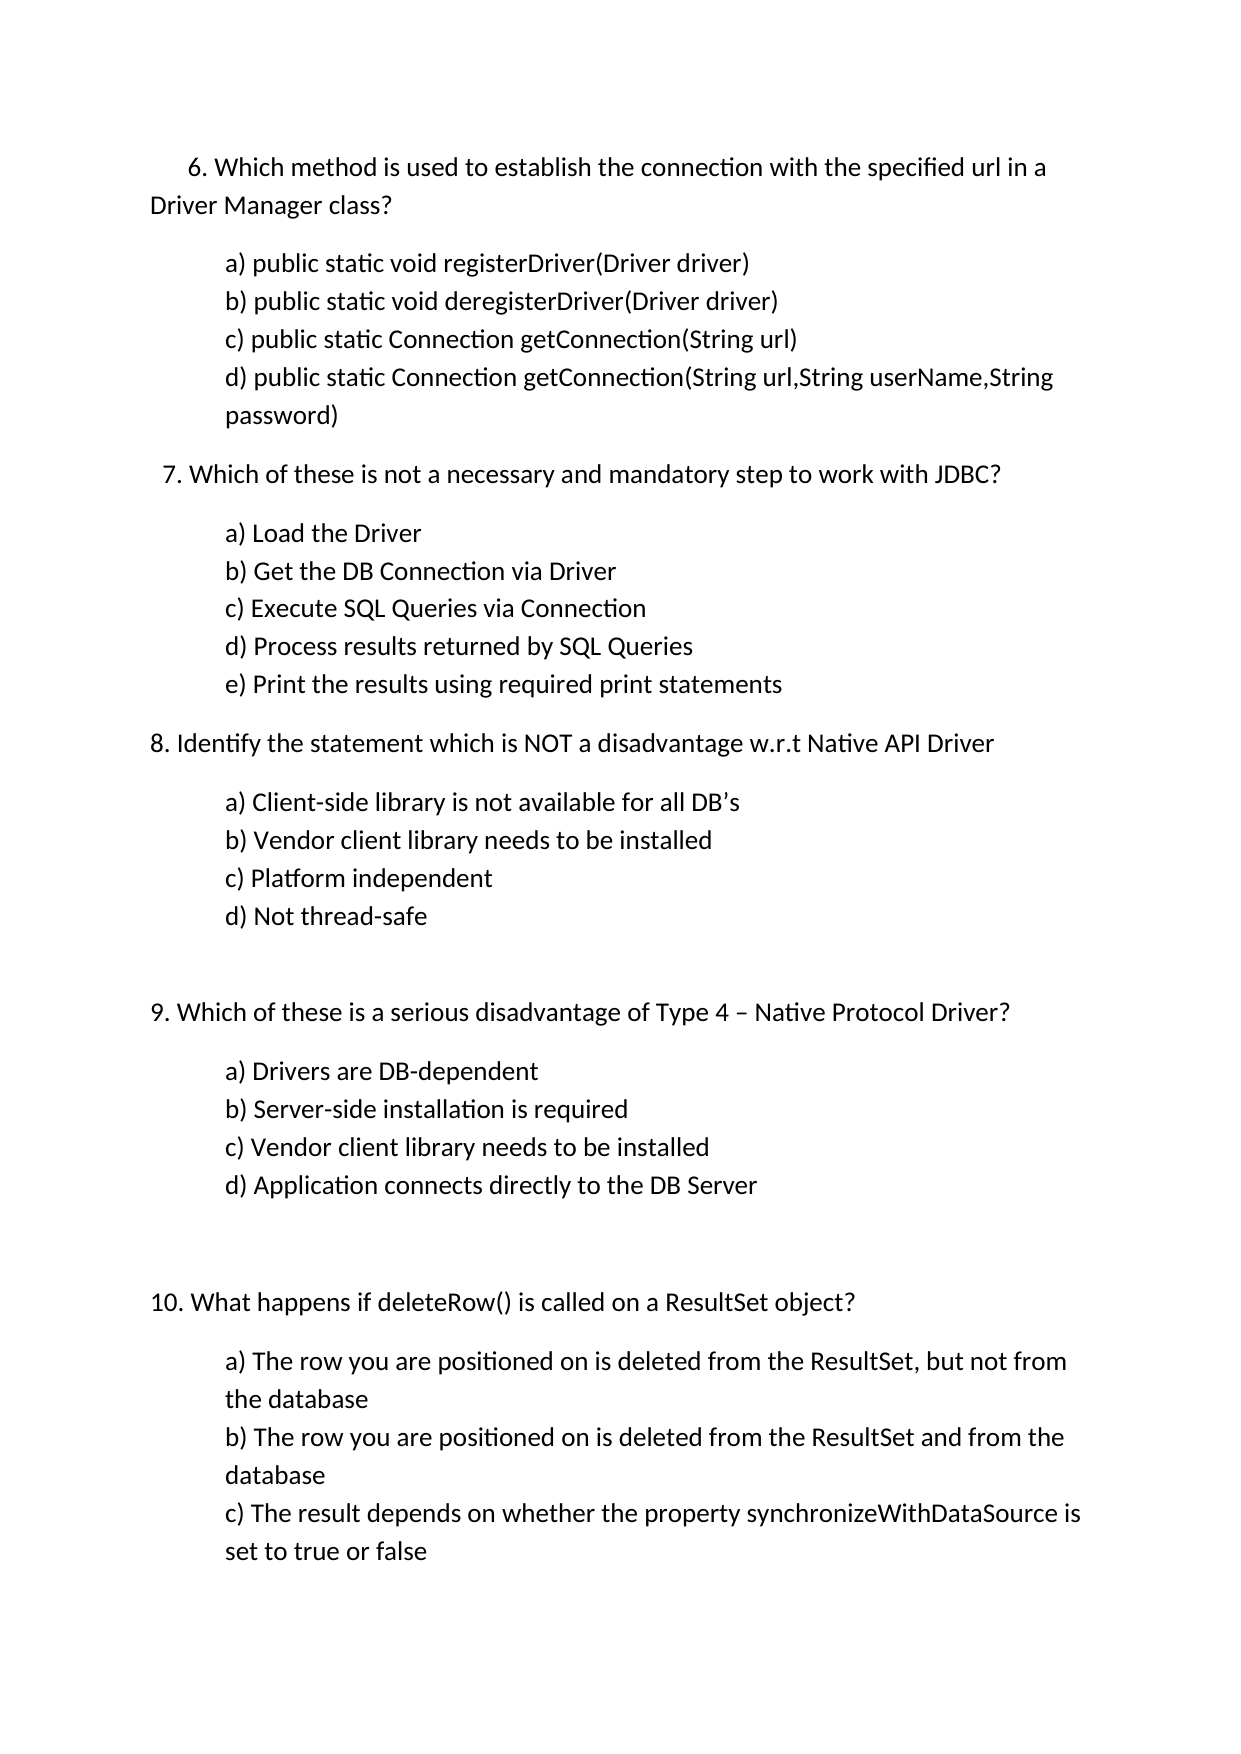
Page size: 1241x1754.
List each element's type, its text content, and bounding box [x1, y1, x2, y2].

text 6. Which method is used to establish the connection with the specified url in a Driver Manager class? [150, 150, 1090, 221]
list b) Vendor client library needs to be installed [225, 823, 1090, 856]
list b) Server-side installation is required [225, 1092, 1090, 1125]
list d) Application connects directly to the DB Server [225, 1168, 1090, 1201]
list b) Get the DB Connection via Driver [225, 554, 1090, 587]
list a) public static void registerDriver(Driver driver) [225, 247, 1090, 280]
list c) Execute SQL Queries via Connection [225, 592, 1090, 625]
list c) Platform independent [225, 861, 1090, 894]
text 8. Identify the statement which is NOT a disadvantage w.r.t Native API Driver [150, 726, 1090, 759]
list c) public static Connection getConnection(String url) [225, 322, 1090, 356]
list a) The row you are positioned on is deleted from the ResultSet, but not from the database [225, 1344, 1090, 1415]
list c) The result depends on whether the property synchronizeWithDataSource is set to true or false [225, 1496, 1090, 1567]
list a) Drivers are DB-dependent [225, 1054, 1090, 1087]
list c) Vendor client library needs to be installed [225, 1130, 1090, 1163]
text 7. Which of these is not a necessary and mandatory step to work with JDBC? [150, 457, 1090, 490]
list a) Client-side library is not available for all DB’s [225, 785, 1090, 818]
list e) Print the results using required print statements [225, 667, 1090, 701]
text 10. What happens if deleteRow() is called on a ResultSet object? [150, 1285, 1090, 1318]
list d) public static Connection getConnection(String url,String userName,String password) [225, 360, 1090, 431]
list a) Load the Driver [225, 516, 1090, 549]
list d) Not thread-safe [225, 899, 1090, 932]
list b) public static void deregisterDriver(Driver driver) [225, 284, 1090, 318]
list d) Process results returned by SQL Queries [225, 629, 1090, 663]
list b) The row you are positioned on is deleted from the ResultSet and from the database [225, 1420, 1090, 1491]
text 9. Which of these is a serious disadvantage of Type 4 – Native Protocol Driver? [150, 995, 1090, 1028]
